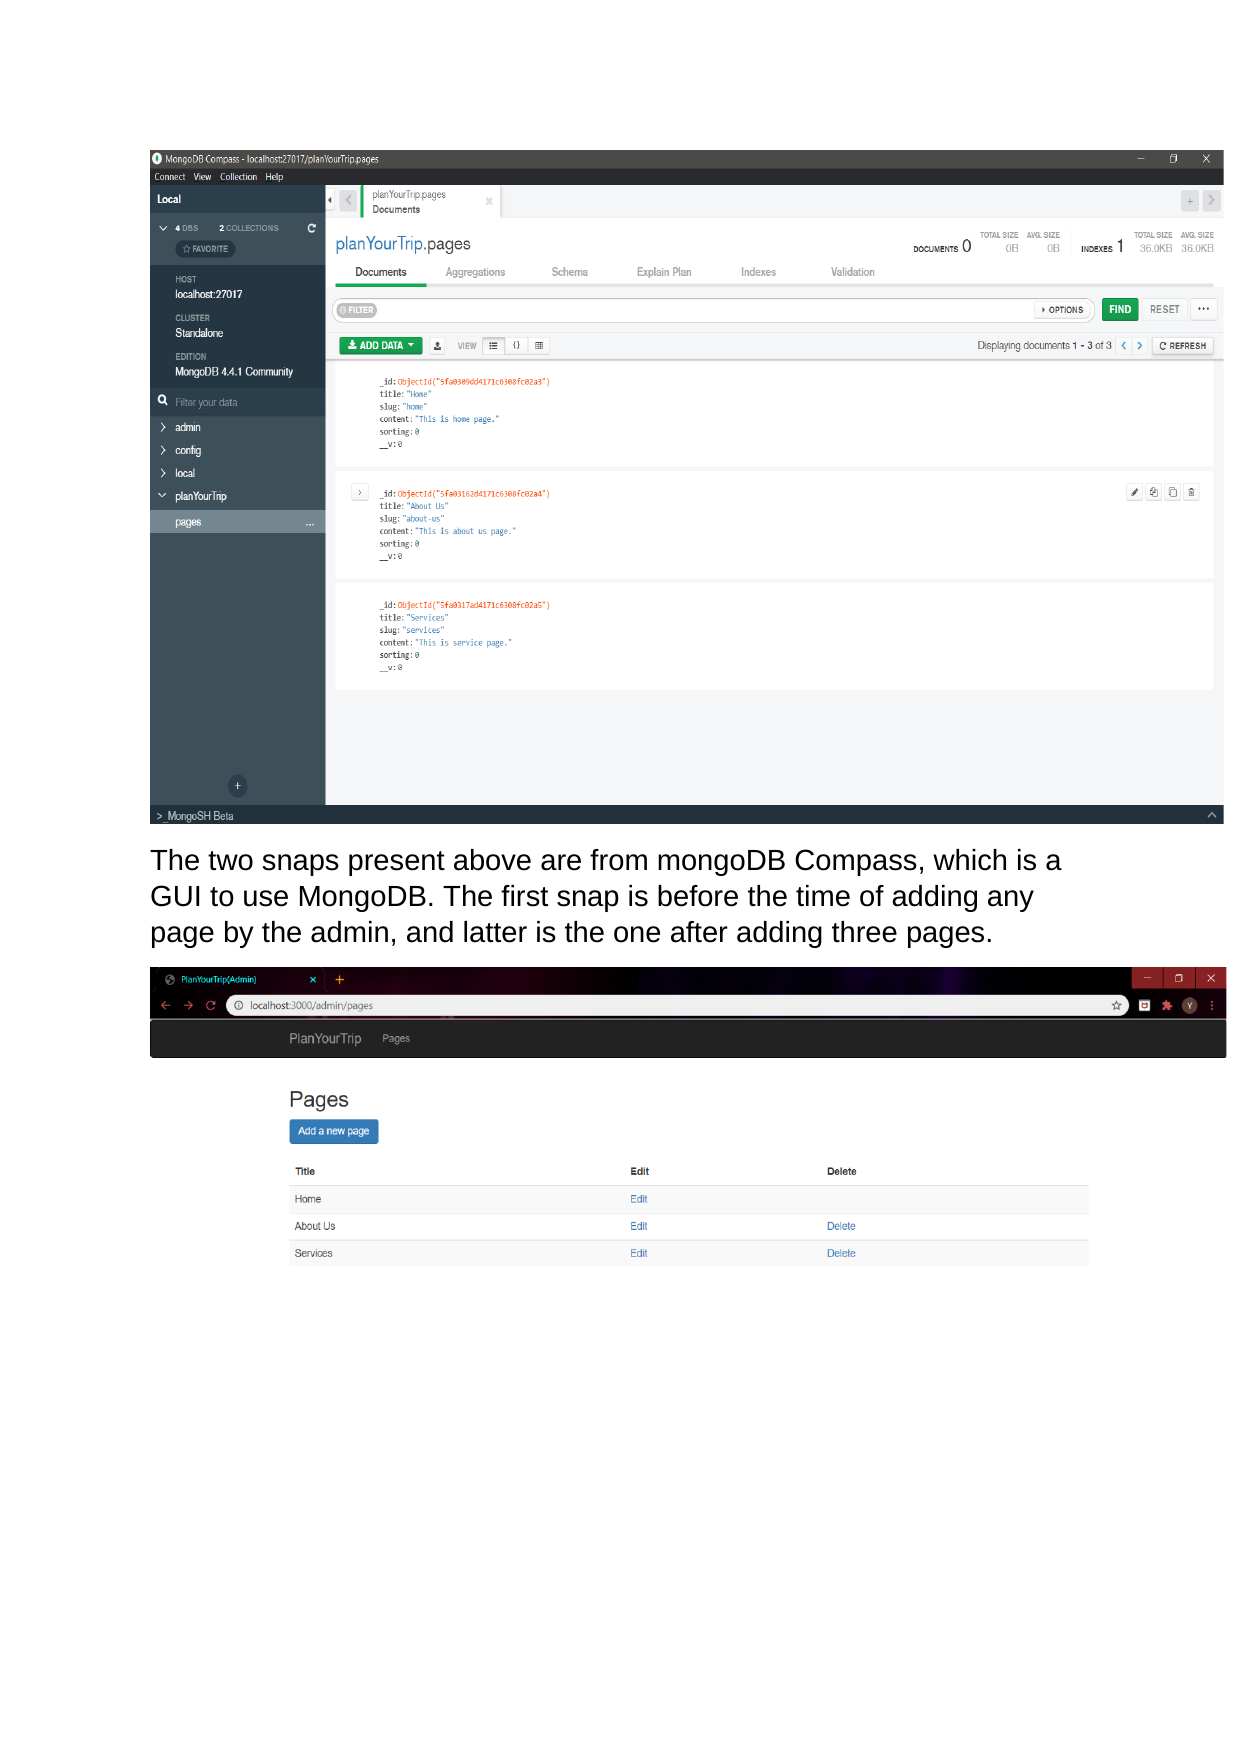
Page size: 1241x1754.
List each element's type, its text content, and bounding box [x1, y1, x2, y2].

text The two snaps present above are from mongoDB Compass, which is a GUI to use MongoDB. The first snap is before the time of adding any page by the admin, and latter is the one after adding three pages. [150, 843, 1090, 948]
picture [150, 967, 1227, 1573]
picture [150, 150, 1224, 824]
